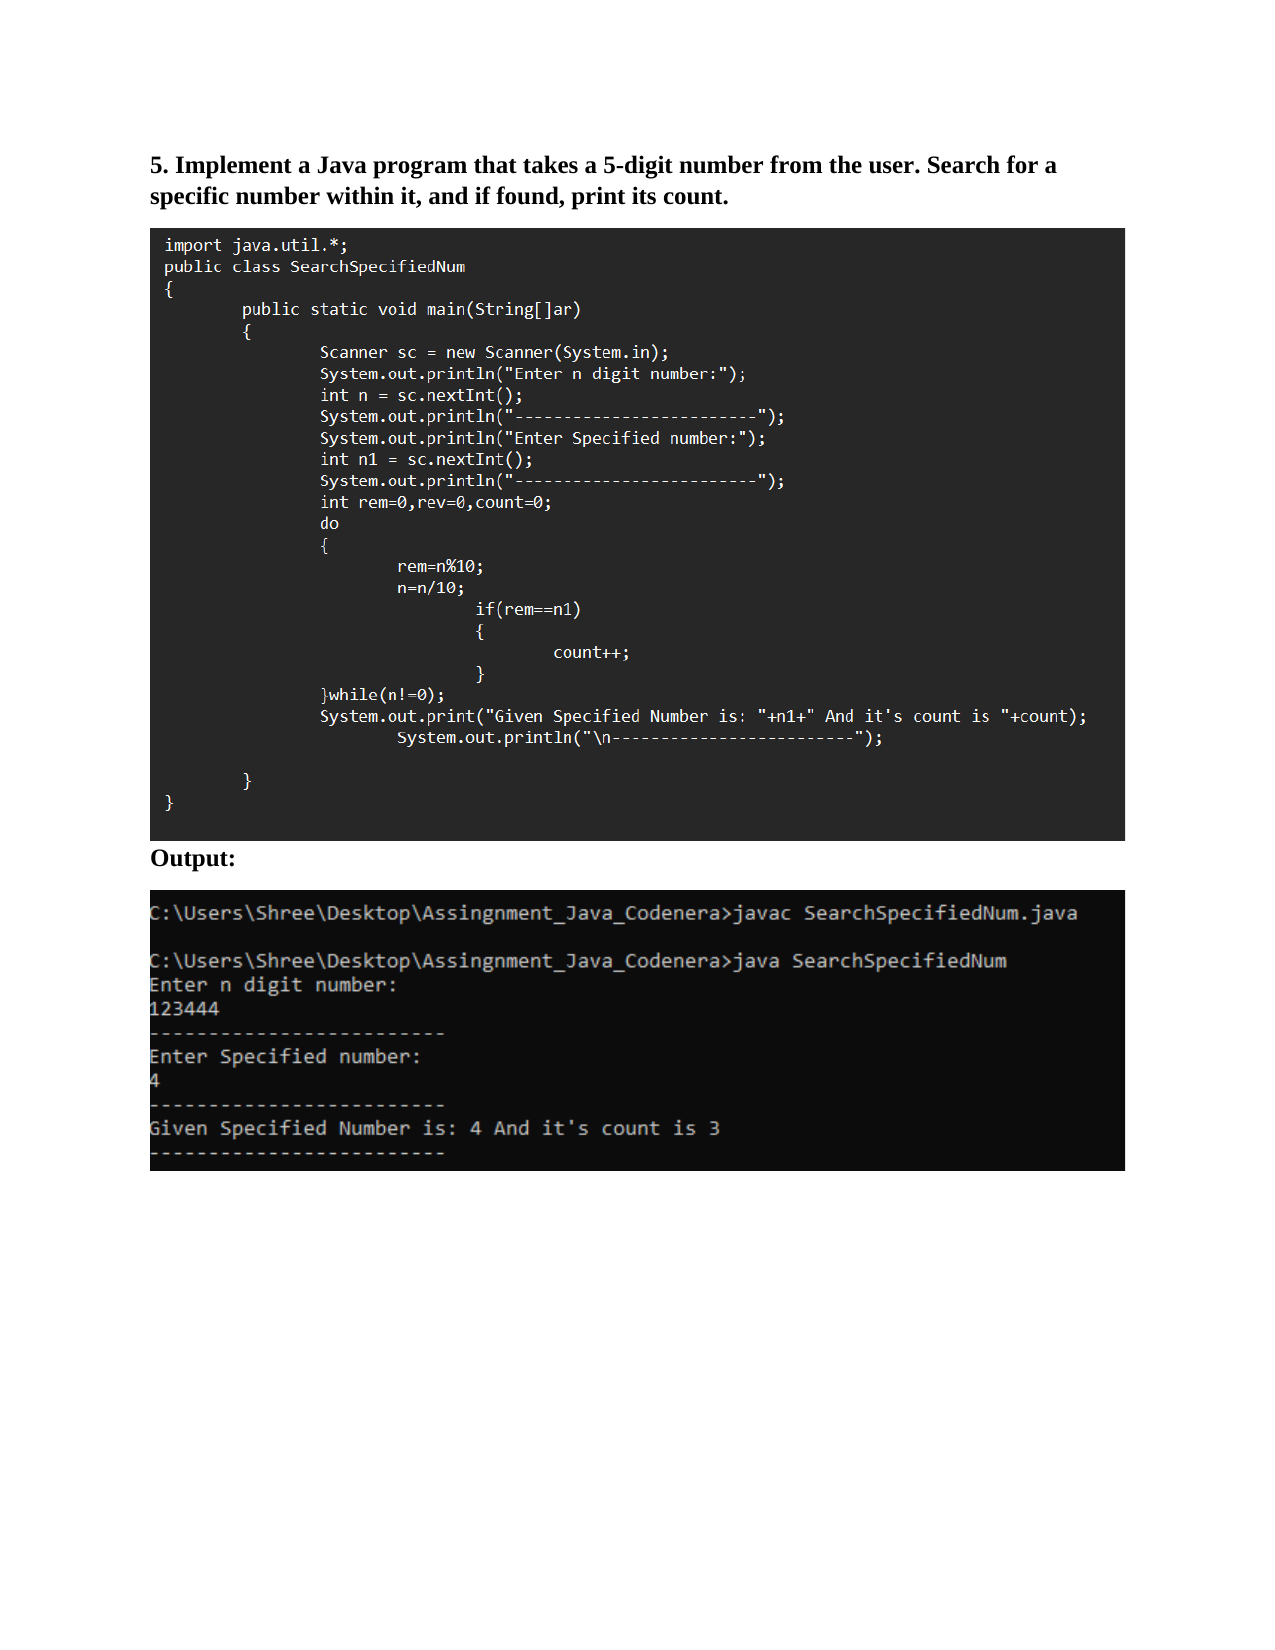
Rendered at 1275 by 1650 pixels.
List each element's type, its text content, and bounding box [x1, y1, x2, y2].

text 5. Implement a Java program that takes a 5-digit number from the user. Search for a specific number within it, and if found, print its count. [150, 150, 1125, 210]
picture [150, 890, 1125, 1171]
picture [150, 228, 1125, 841]
text Output: [150, 841, 1125, 872]
